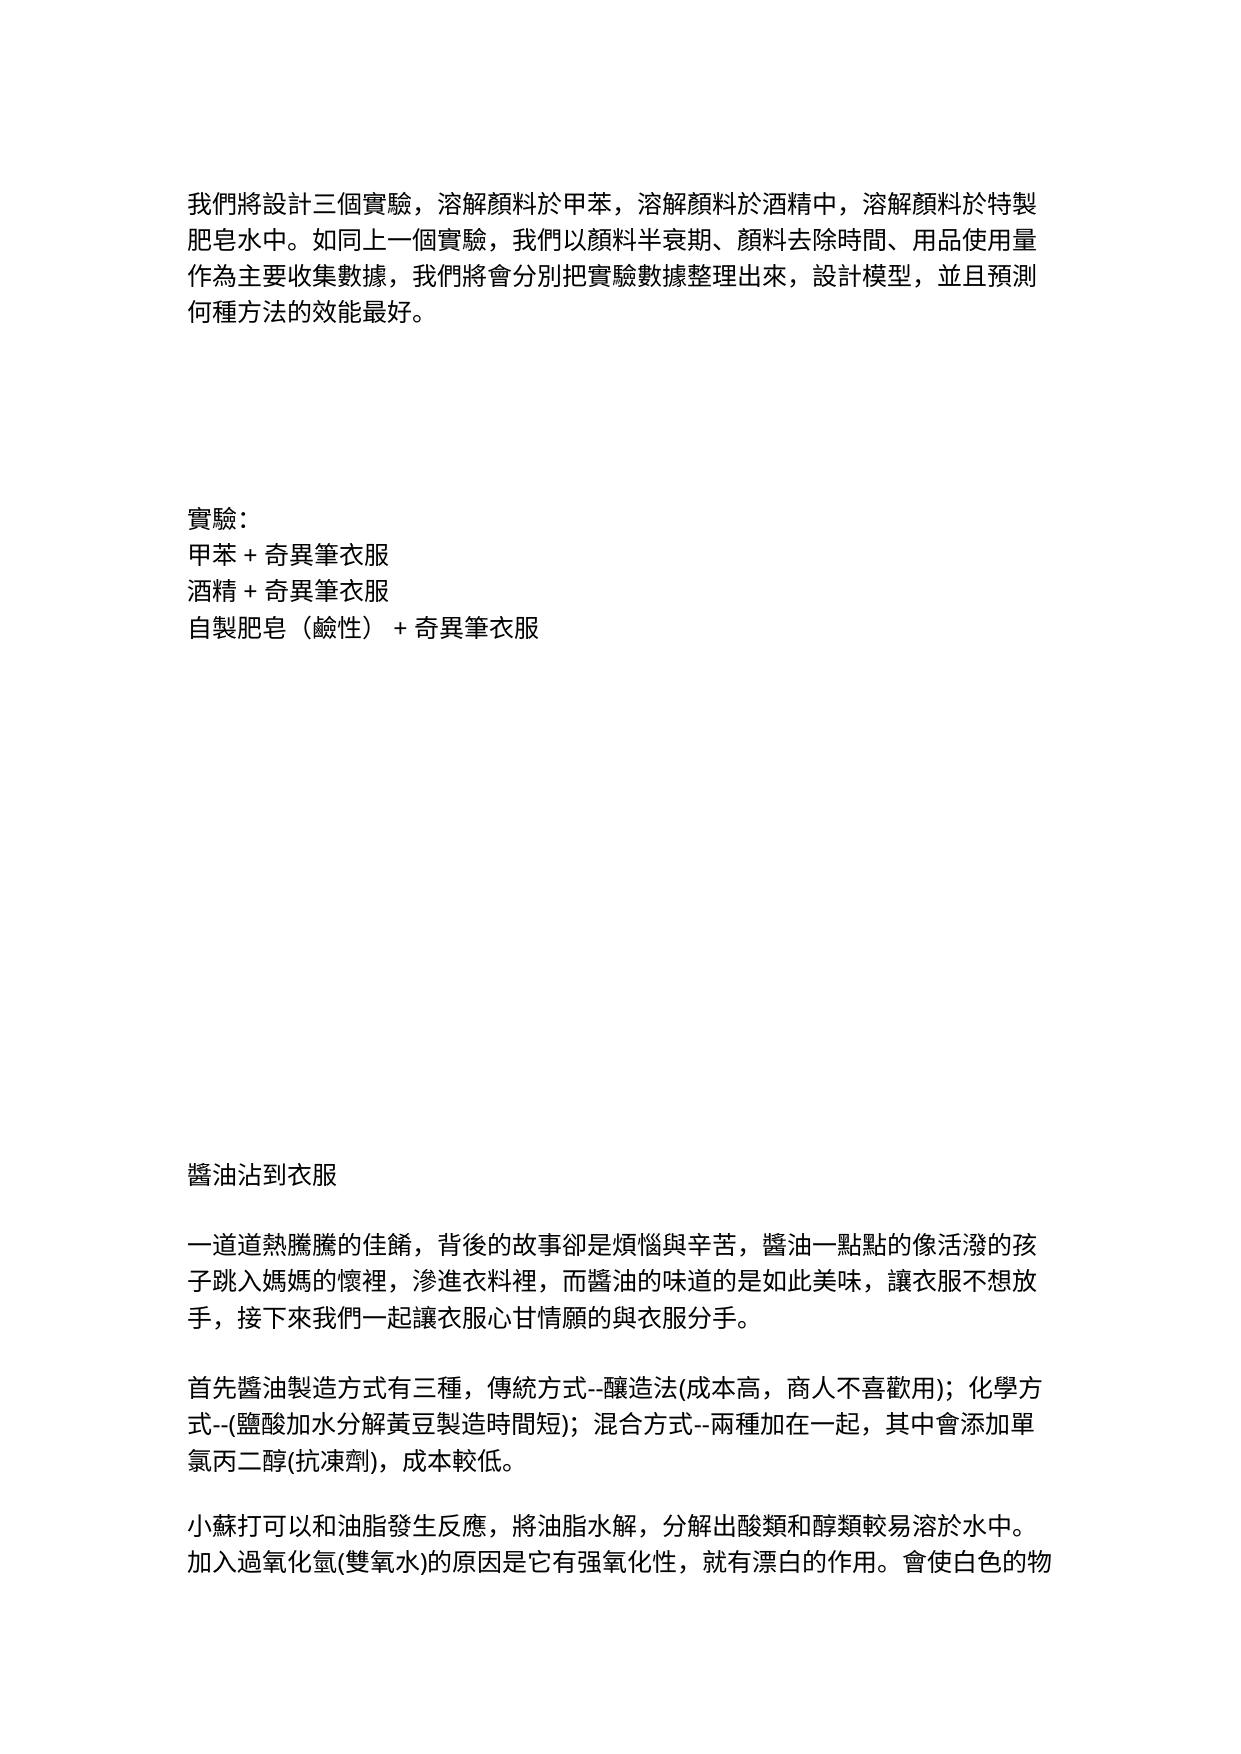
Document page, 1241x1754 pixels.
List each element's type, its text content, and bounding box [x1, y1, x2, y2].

text 小蘇打可以和油脂發生反應，將油脂水解，分解出酸類和醇類較易溶於水中。 [187, 1506, 1053, 1542]
text 酒精 + 奇異筆衣服 [187, 572, 1053, 608]
text 實驗： [187, 499, 1053, 536]
text 自製肥皂（鹼性） + 奇異筆衣服 [187, 608, 1053, 644]
text 醬油沾到衣服 [187, 1155, 1053, 1192]
text 首先醬油製造方式有三種，傳統方式--釀造法(成本高，商人不喜歡用)；化學方式--(鹽酸加水分解黃豆製造時間短)；混合方式--兩種加在一起，其中會添加單氯丙二醇(抗凍劑)，成本較低。 [187, 1368, 1053, 1477]
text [187, 1542, 1053, 1578]
text 甲苯 + 奇異筆衣服 [187, 536, 1053, 572]
text 一道道熱騰騰的佳餚，背後的故事卻是煩惱與辛苦，醬油一點點的像活潑的孩子跳入媽媽的懷裡，滲進衣料裡，而醬油的味道的是如此美味，讓衣服不想放手，接下來我們一起讓衣服心甘情願的與衣服分手。 [187, 1226, 1053, 1334]
text 我們將設計三個實驗，溶解顏料於甲苯，溶解顏料於酒精中，溶解顏料於特製肥皂水中。如同上一個實驗，我們以顏料半衰期、顏料去除時間、用品使用量作為主要收集數據，我們將會分別把實驗數據整理出來，設計模型，並且預測何種方法的效能最好。 [187, 184, 1053, 329]
